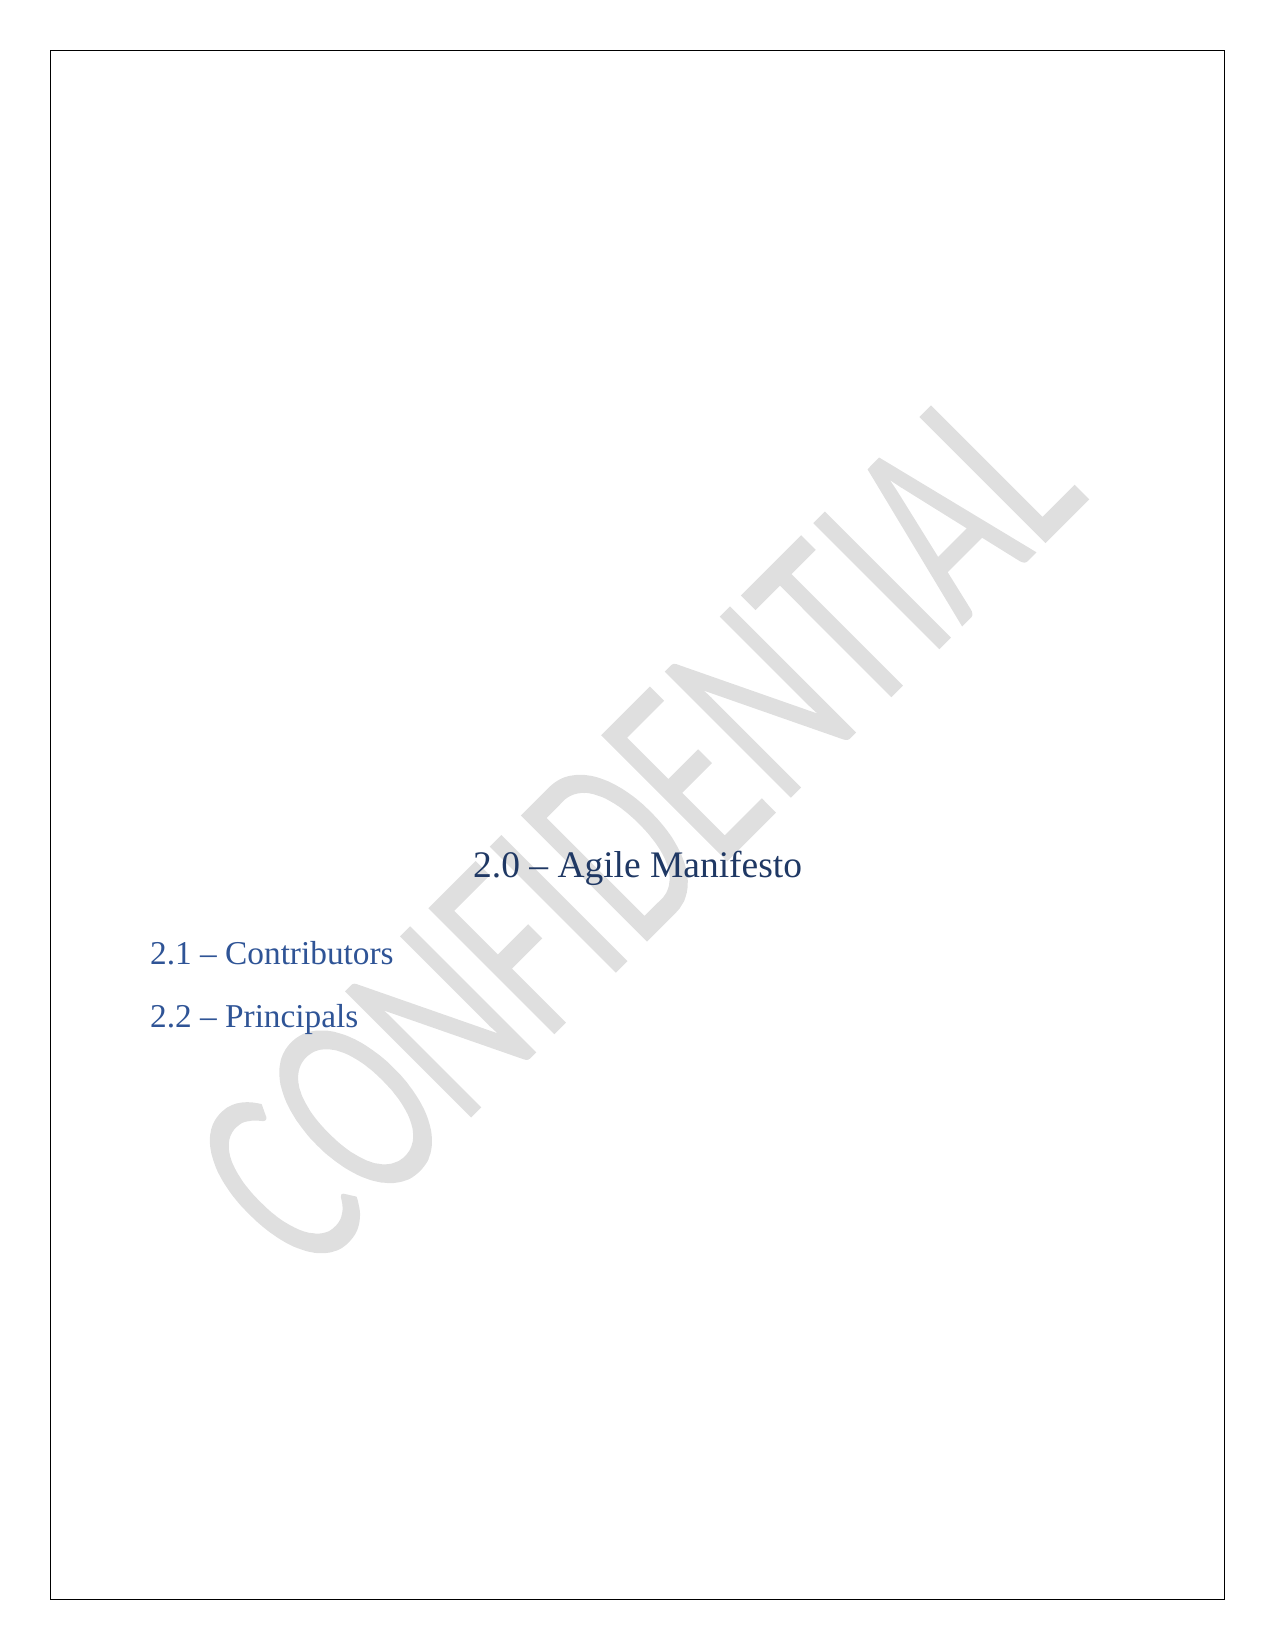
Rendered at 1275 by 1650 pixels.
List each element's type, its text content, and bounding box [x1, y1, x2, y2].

subtitle 2.0 – Agile Manifesto [150, 843, 1125, 886]
subtitle 2.2 – Principals [150, 997, 1125, 1035]
subtitle 2.1 – Contributors [150, 933, 1125, 972]
